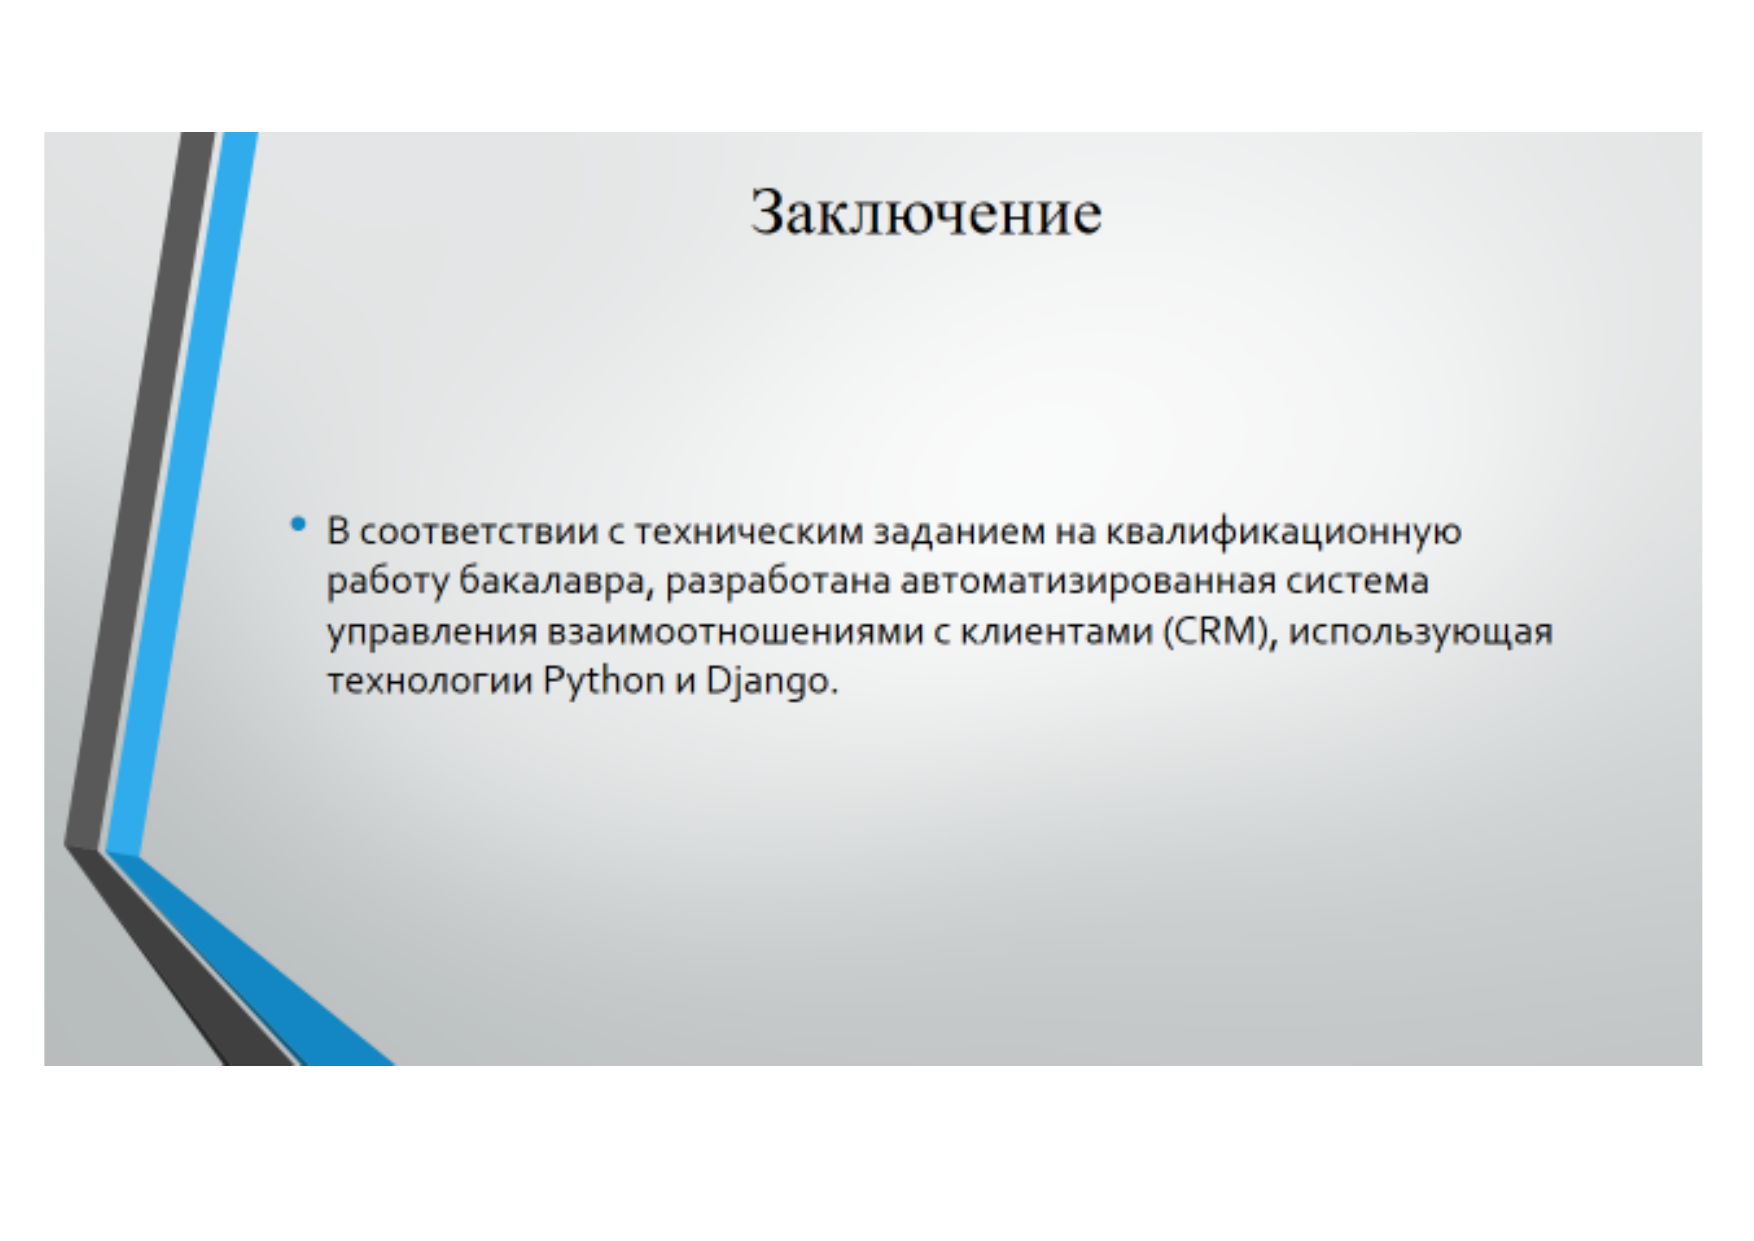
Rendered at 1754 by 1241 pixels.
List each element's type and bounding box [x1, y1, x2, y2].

picture [44, 132, 1703, 1066]
